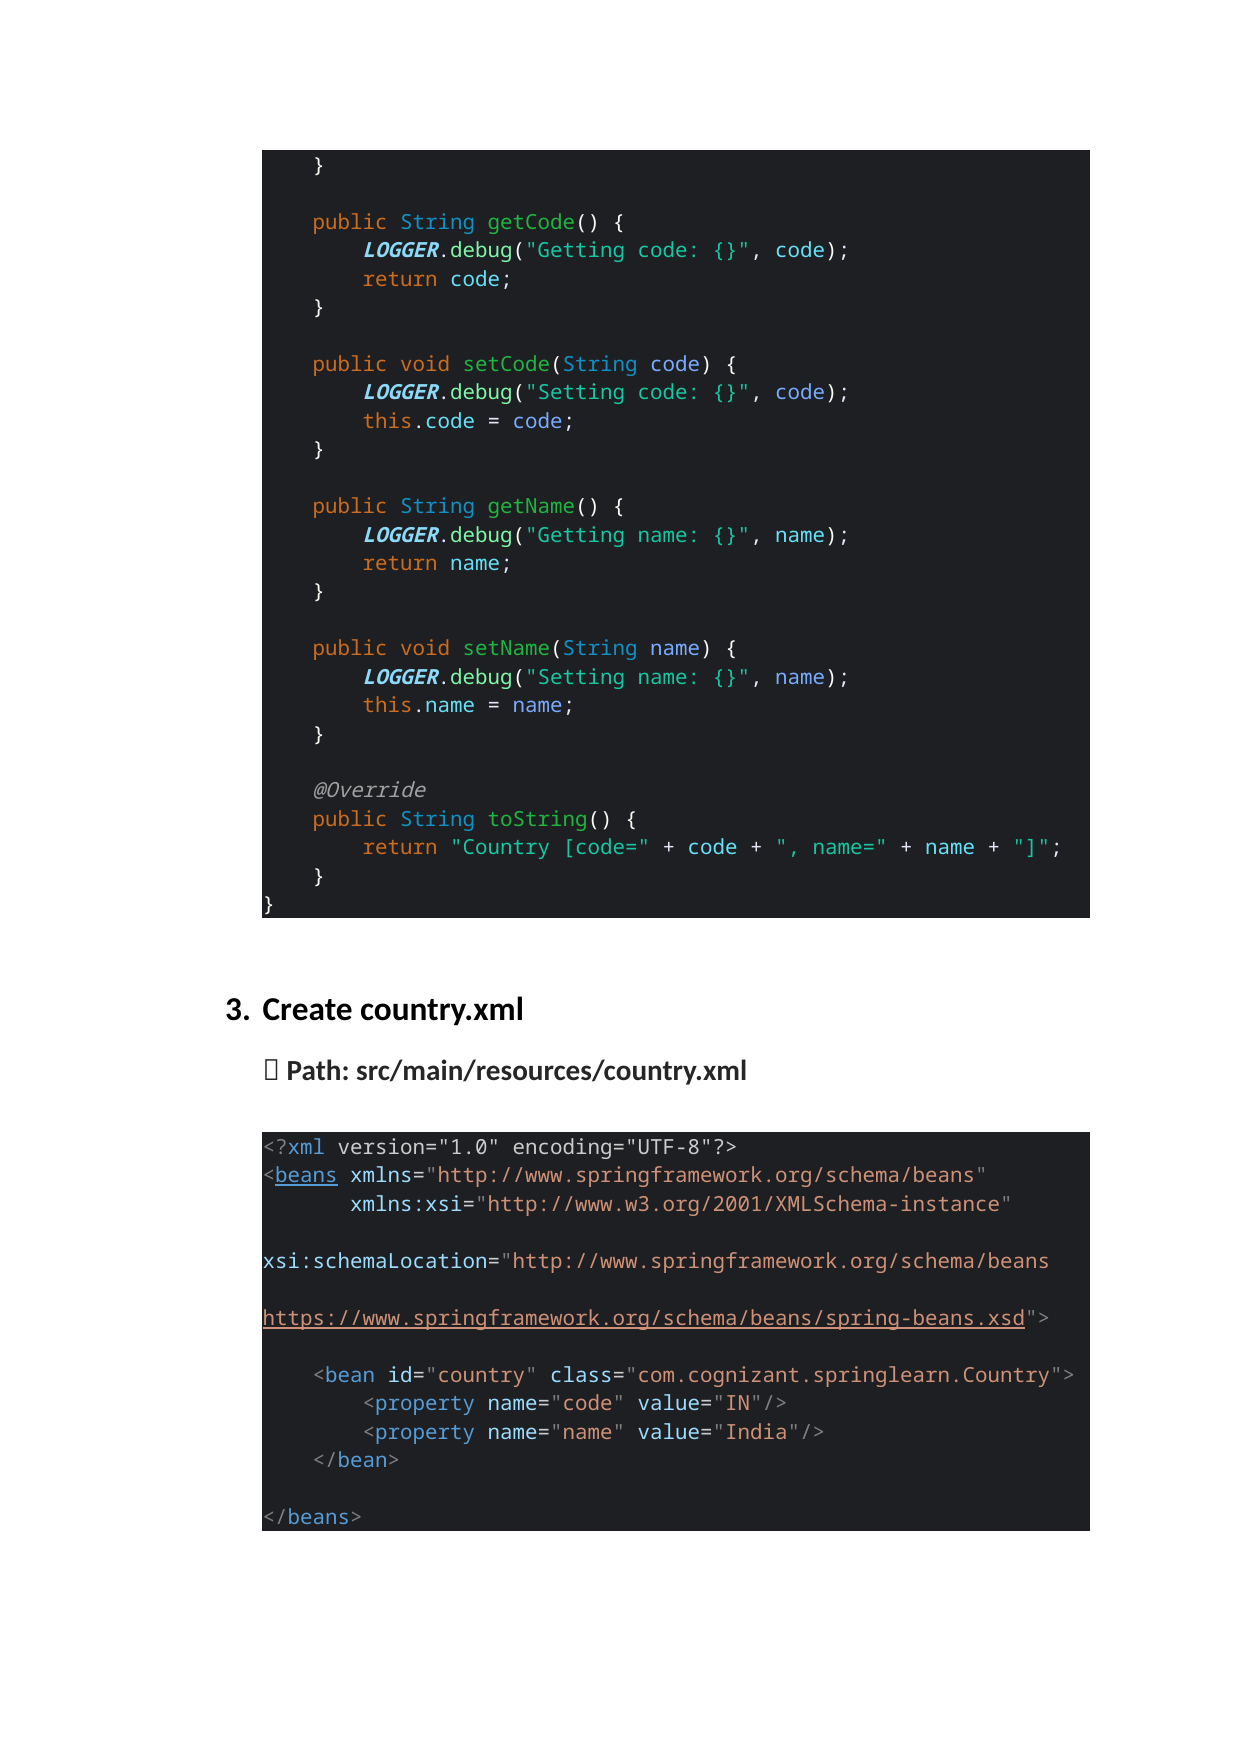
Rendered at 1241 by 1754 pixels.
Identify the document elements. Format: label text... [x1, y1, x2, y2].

text LOGGER.debug("Getting name: {}", name); [262, 520, 1090, 548]
text } [262, 150, 1090, 178]
text return code; [262, 264, 1090, 292]
text public void setCode(String code) { [262, 349, 1090, 377]
text <property name="code" value="IN"/> [262, 1388, 1090, 1417]
text xmlns:xsi="http://www.w3.org/2001/XMLSchema-instance" [262, 1189, 1090, 1217]
list Create country.xml [225, 988, 1090, 1029]
text xsi:schemaLocation="http://www.springframework.org/schema/beans [262, 1217, 1090, 1274]
text } [262, 292, 1090, 321]
text } [262, 434, 1090, 463]
text public String getCode() { [262, 207, 1090, 235]
list 📁 Path: src/main/resources/country.xml [262, 1049, 1090, 1089]
text } [262, 861, 1090, 889]
text <beans xmlns="http://www.springframework.org/schema/beans" [262, 1160, 1090, 1189]
text LOGGER.debug("Setting code: {}", code); [262, 377, 1090, 406]
text public void setName(String name) { [262, 633, 1090, 662]
text @Override [262, 776, 1090, 804]
text <bean id="country" class="com.cognizant.springlearn.Country"> [262, 1360, 1090, 1388]
text LOGGER.debug("Getting code: {}", code); [262, 235, 1090, 264]
text this.name = name; [262, 690, 1090, 719]
text public String toString() { [262, 804, 1090, 832]
text https://www.springframework.org/schema/beans/spring-beans.xsd"> [262, 1274, 1090, 1332]
text } [262, 719, 1090, 747]
text } [262, 889, 1090, 918]
text LOGGER.debug("Setting name: {}", name); [262, 662, 1090, 690]
text this.code = code; [262, 406, 1090, 434]
text return name; [262, 548, 1090, 577]
text <property name="name" value="India"/> [262, 1417, 1090, 1445]
text <?xml version="1.0" encoding="UTF-8"?> [262, 1132, 1090, 1160]
text </bean> [262, 1445, 1090, 1474]
text </beans> [262, 1502, 1090, 1531]
text } [262, 577, 1090, 605]
text public String getName() { [262, 491, 1090, 520]
text return "Country [code=" + code + ", name=" + name + "]"; [262, 832, 1090, 861]
